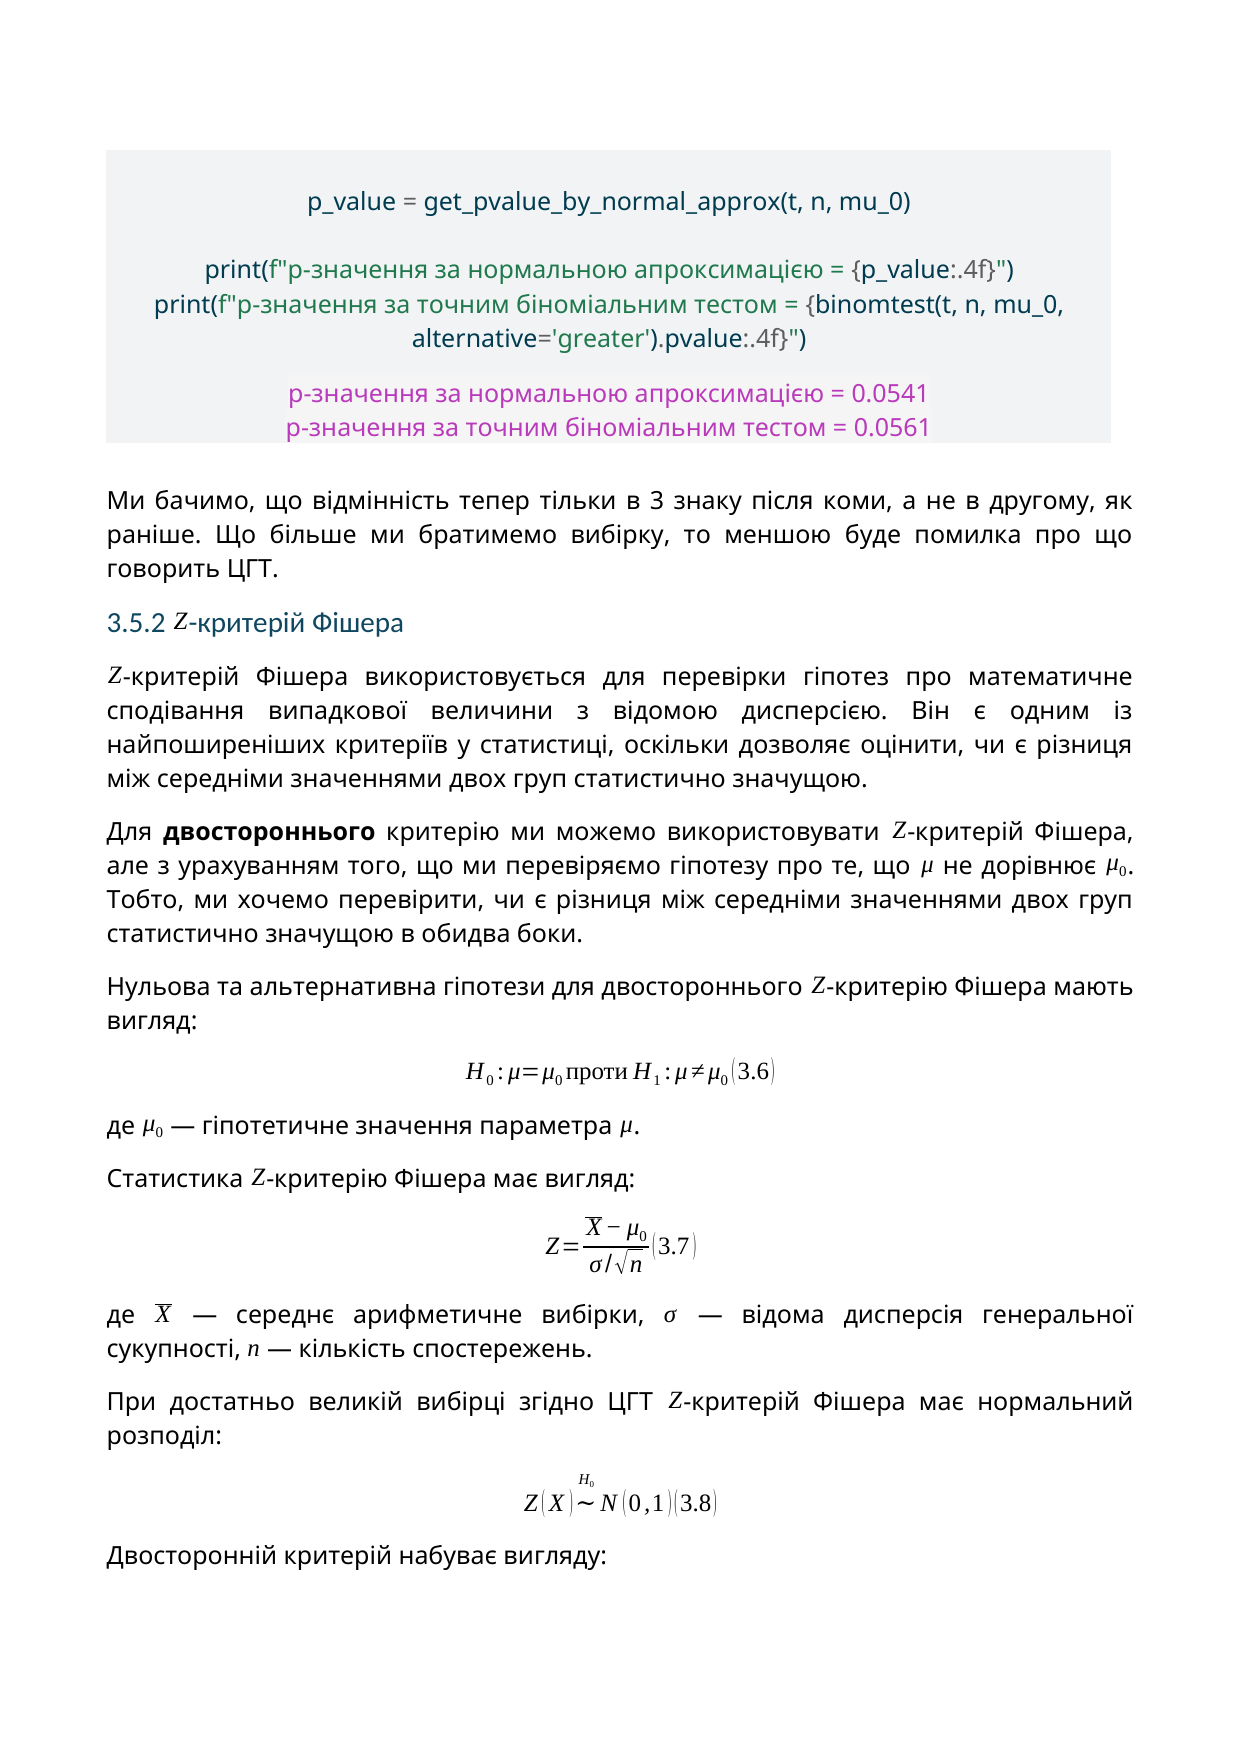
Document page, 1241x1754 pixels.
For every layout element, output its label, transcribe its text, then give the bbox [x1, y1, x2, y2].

text Статистика -критерію Фішера має вигляд: [106, 1161, 1134, 1195]
text При достатньо великій вибірці згідно ЦГТ -критерій Фішера має нормальний розподіл: [106, 1384, 1134, 1452]
text -критерій Фішера використовується для перевірки гіпотез про математичне сподівання випадкової величини з відомою дисперсією. Він є одним із найпоширеніших критеріїв у статистиці, оскільки дозволяє оцінити, чи є різниця між середніми значеннями двох груп статистично значущою. [106, 658, 1134, 794]
text Ми бачимо, що відмінність тепер тільки в 3 знаку після коми, а не в другому, як раніше. Що більше ми братимемо вибірку, то меншою буде помилка про що говорить ЦГТ. [106, 483, 1134, 585]
text Для двостороннього критерію ми можемо використовувати -критерій Фішера, але з урахуванням того, що ми перевіряємо гіпотезу про те, що не дорівнює . Тобто, ми хочемо перевірити, чи є різниця між середніми значеннями двох груп статистично значущою в обидва боки. [106, 813, 1134, 949]
text де — середнє арифметичне вибірки, — відома дисперсія генеральної сукупності, — кількість спостережень. [106, 1297, 1134, 1365]
text де — гіпотетичне значення параметра . [106, 1108, 1134, 1142]
text Двосторонній критерій набуває вигляду: [106, 1537, 1134, 1572]
subtitle 3.5.2 -критерій Фішера [106, 604, 1134, 639]
text Нульова та альтернативна гіпотези для двостороннього -критерію Фішера мають вигляд: [106, 968, 1134, 1036]
